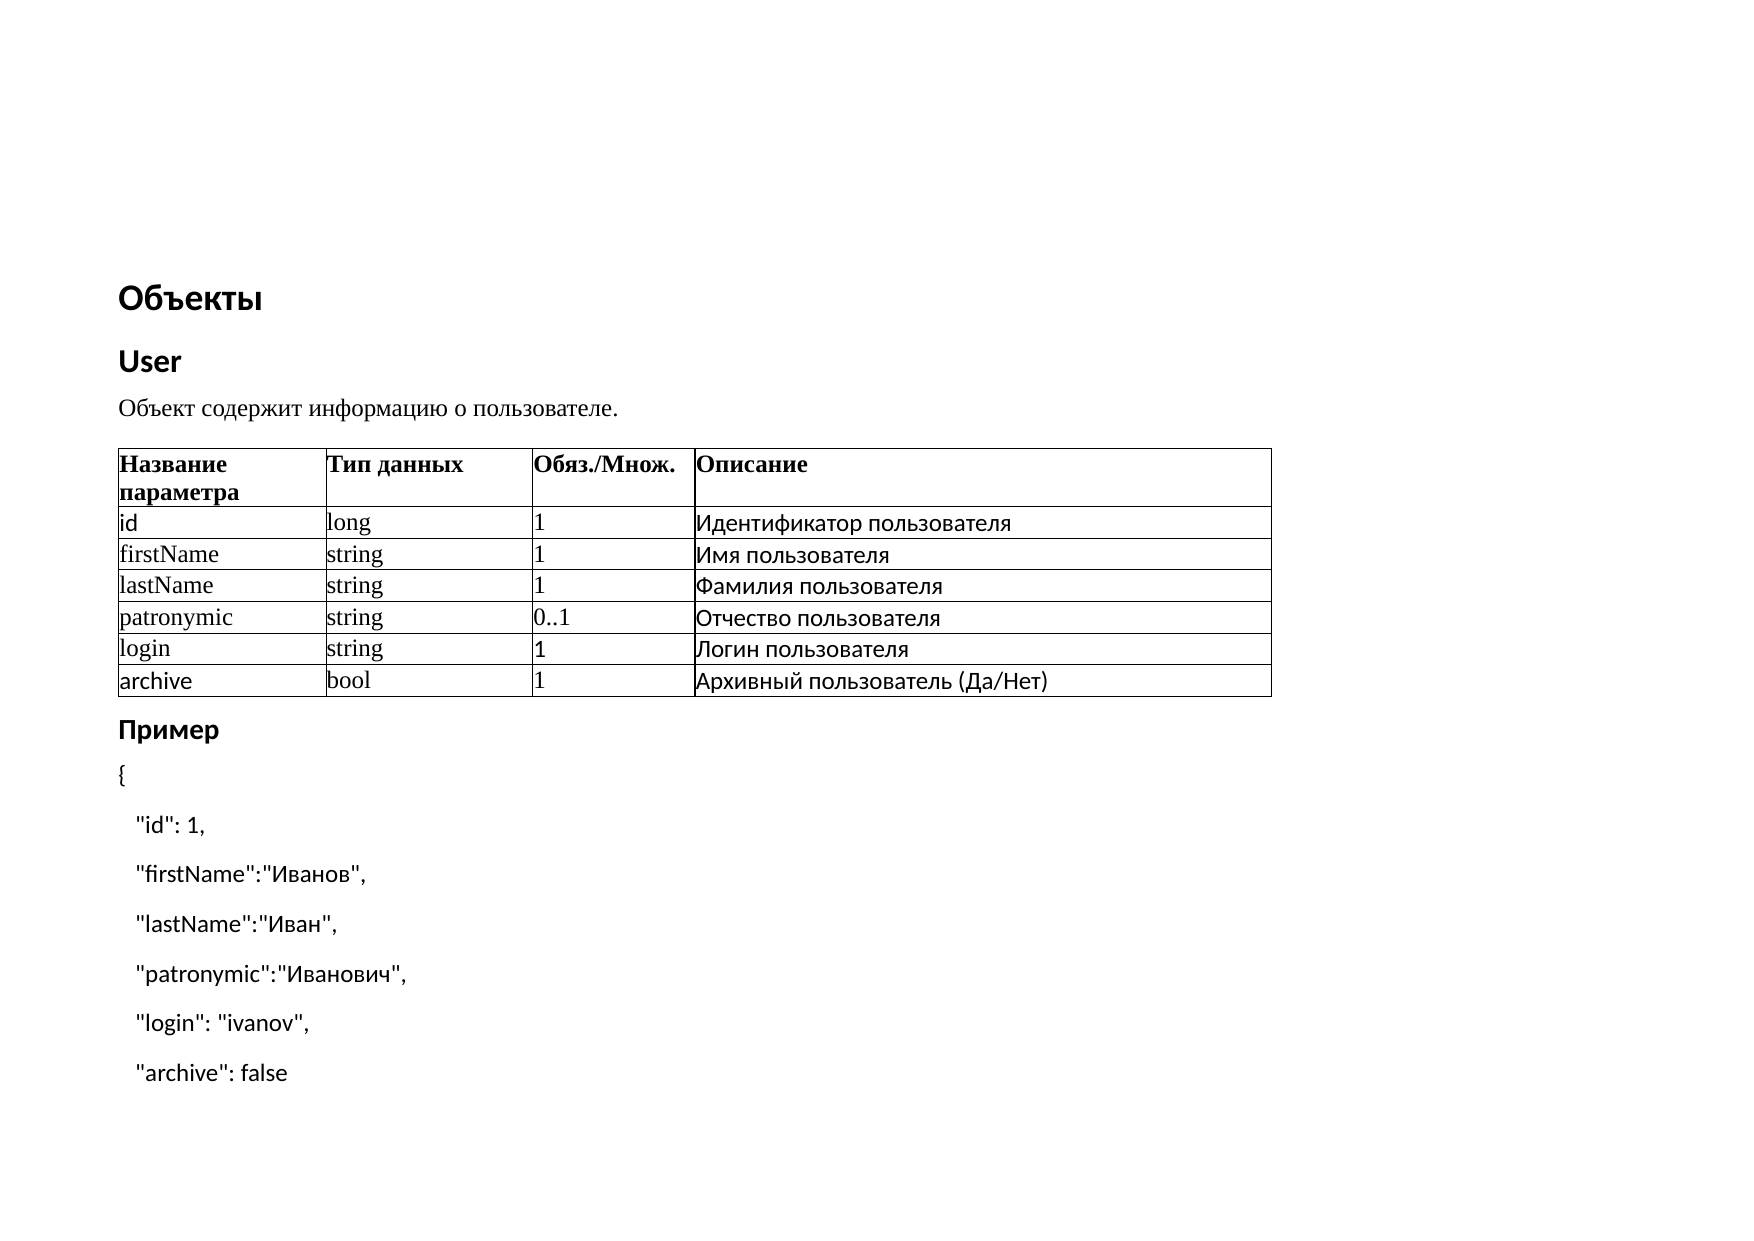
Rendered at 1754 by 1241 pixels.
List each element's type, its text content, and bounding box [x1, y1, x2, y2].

table_cell string [327, 539, 532, 569]
text "archive": false [118, 1057, 1636, 1087]
table_cell id [119, 507, 326, 538]
subtitle Пример [118, 711, 1636, 747]
table_cell Архивный пользователь (Да/Нет) [696, 665, 1271, 696]
table_cell 1 [533, 539, 694, 569]
table_header Описание [696, 449, 1271, 506]
table_cell Отчество пользователя [696, 602, 1271, 632]
table_cell Фамилия пользователя [696, 570, 1271, 601]
table_header Обяз./Множ. [533, 449, 694, 506]
table_cell patronymic [119, 602, 326, 632]
table_cell 1 [533, 570, 694, 601]
table_cell string [327, 634, 532, 664]
text "patronymic":"Иванович", [118, 958, 1636, 988]
table_cell 0..1 [533, 602, 694, 632]
text "lastName":"Иван", [118, 908, 1636, 939]
table_cell login [119, 634, 326, 664]
table_cell Идентификатор пользователя [696, 507, 1271, 538]
table_header Тип данных [327, 449, 532, 506]
text "firstName":"Иванов", [118, 858, 1636, 889]
table_cell firstName [119, 539, 326, 569]
table_cell Имя пользователя [696, 539, 1271, 569]
table_cell Логин пользователя [696, 634, 1271, 664]
table_cell bool [327, 665, 532, 696]
table_cell string [327, 602, 532, 632]
table_cell lastName [119, 570, 326, 601]
subtitle Объекты [118, 273, 1636, 319]
table_cell archive [119, 665, 326, 696]
table_cell string [327, 570, 532, 601]
text "login": "ivanov", [118, 1007, 1636, 1038]
table_header Название параметра [119, 449, 326, 506]
table_cell 1 [533, 634, 694, 664]
text { [118, 759, 1636, 790]
text Объект содержит информацию о пользователе. [118, 393, 1636, 422]
table_cell 1 [533, 507, 694, 538]
table_cell 1 [533, 665, 694, 696]
table_cell long [327, 507, 532, 538]
text "id": 1, [118, 809, 1636, 839]
subtitle User [118, 340, 1636, 381]
